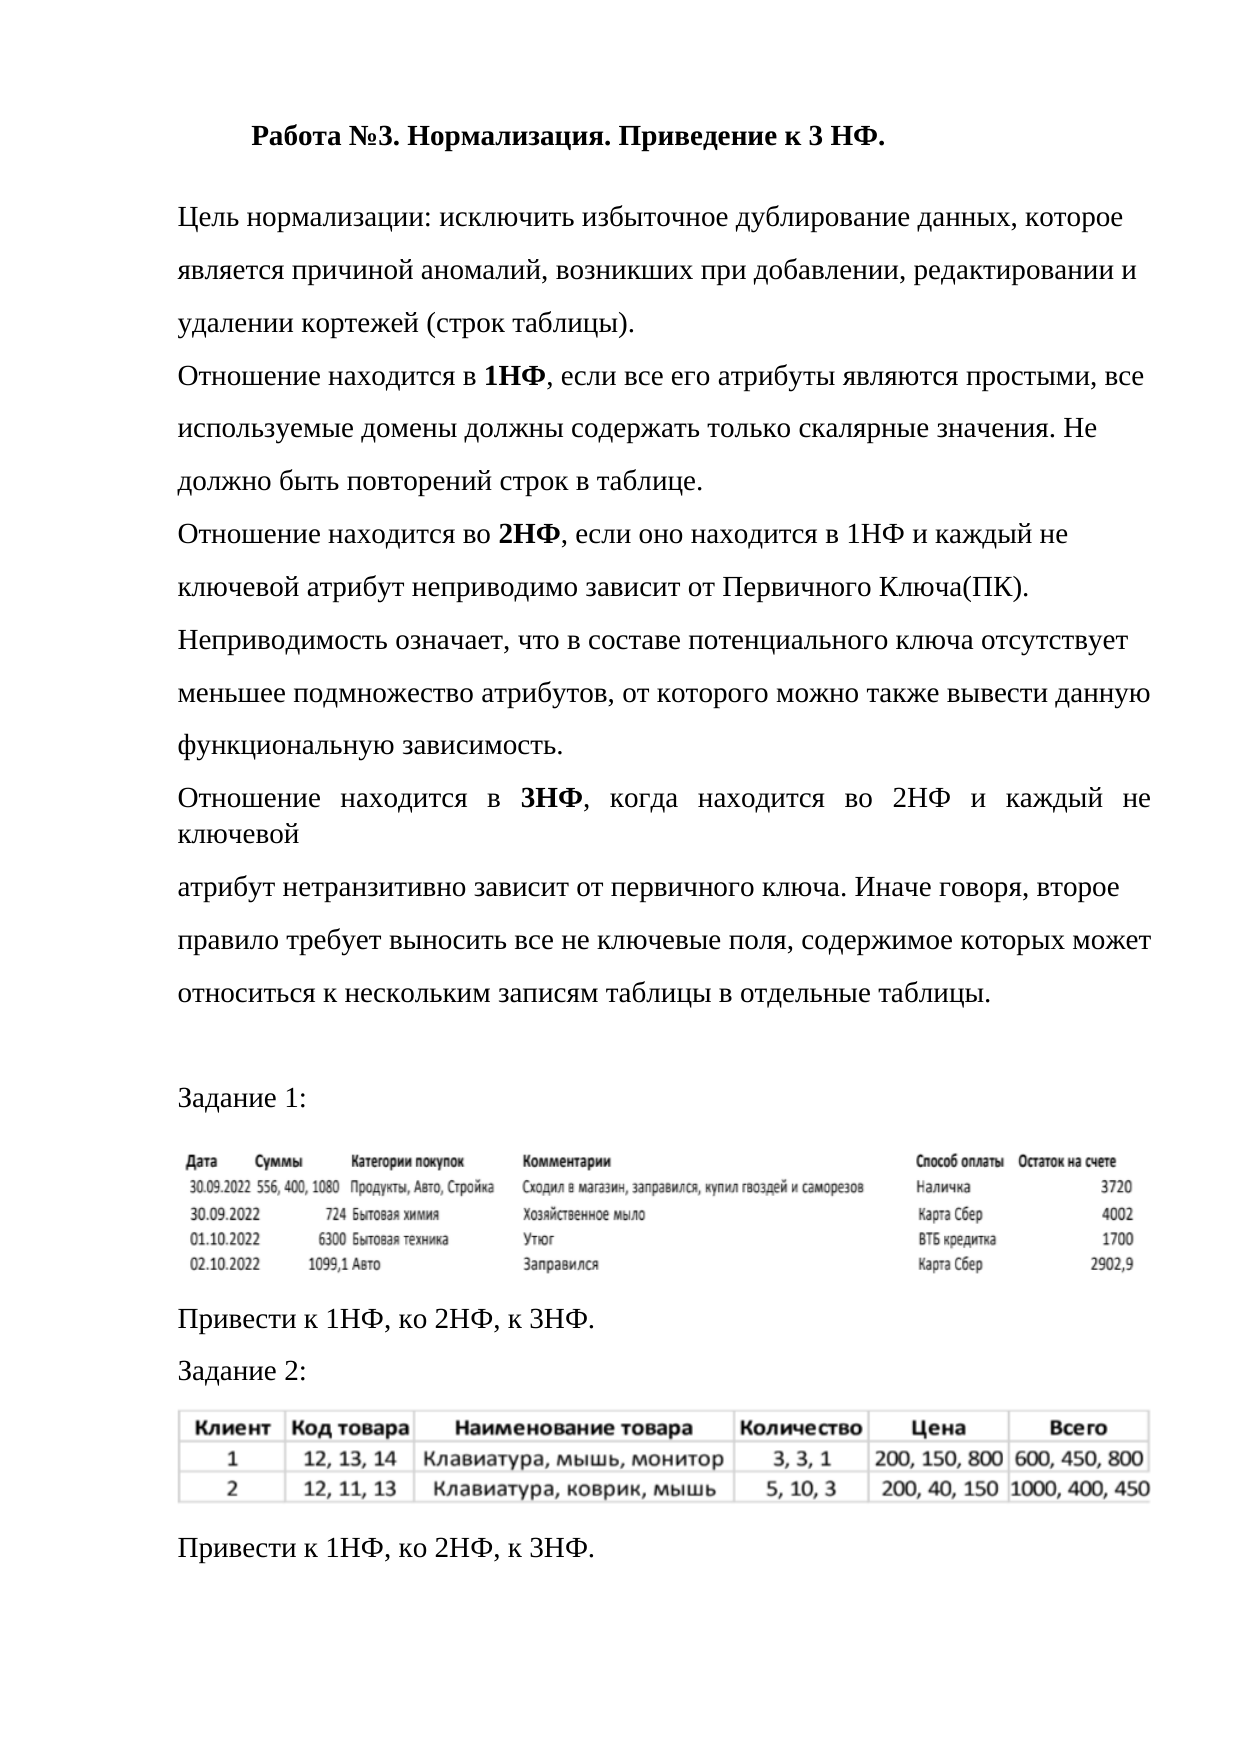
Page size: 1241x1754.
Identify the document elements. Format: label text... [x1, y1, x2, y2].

text атрибут нетранзитивно зависит от первичного ключа. Иначе говоря, второе [177, 869, 1152, 903]
picture [177, 1406, 1152, 1511]
text Задание 1: [177, 1081, 1152, 1114]
picture [177, 1133, 1152, 1282]
text ключевой атрибут неприводимо зависит от Первичного Ключа(ПК). [177, 569, 1152, 603]
text Цель нормализации: исключить избыточное дублирование данных, которое [177, 199, 1152, 233]
text правило требует выносить все не ключевые поля, содержимое которых может [177, 922, 1152, 956]
text Отношение находится во 2НФ, если оно находится в 1НФ и каждый не [177, 516, 1152, 550]
text удалении кортежей (строк таблицы). [177, 305, 1152, 338]
text Привести к 1НФ, ко 2НФ, к 3НФ. [177, 1301, 1152, 1334]
text используемые домены должны содержать только скалярные значения. Не [177, 411, 1152, 444]
text Отношение находится в 3НФ, когда находится во 2НФ и каждый не ключевой [177, 780, 1152, 850]
text является причиной аномалий, возникших при добавлении, редактировании и [177, 252, 1152, 286]
text Неприводимость означает, что в составе потенциального ключа отсутствует [177, 622, 1152, 655]
text Отношение находится в 1НФ, если все его атрибуты являются простыми, все [177, 358, 1152, 391]
text относиться к нескольким записям таблицы в отдельные таблицы. [177, 975, 1152, 1008]
text Привести к 1НФ, ко 2НФ, к 3НФ. [177, 1530, 1152, 1563]
text Работа №3. Нормализация. Приведение к 3 НФ. [177, 118, 1152, 152]
text меньшее подмножество атрибутов, от которого можно также вывести данную [177, 675, 1152, 708]
text функциональную зависимость. [177, 727, 1152, 761]
text должно быть повторений строк в таблице. [177, 463, 1152, 497]
text Задание 2: [177, 1353, 1152, 1387]
